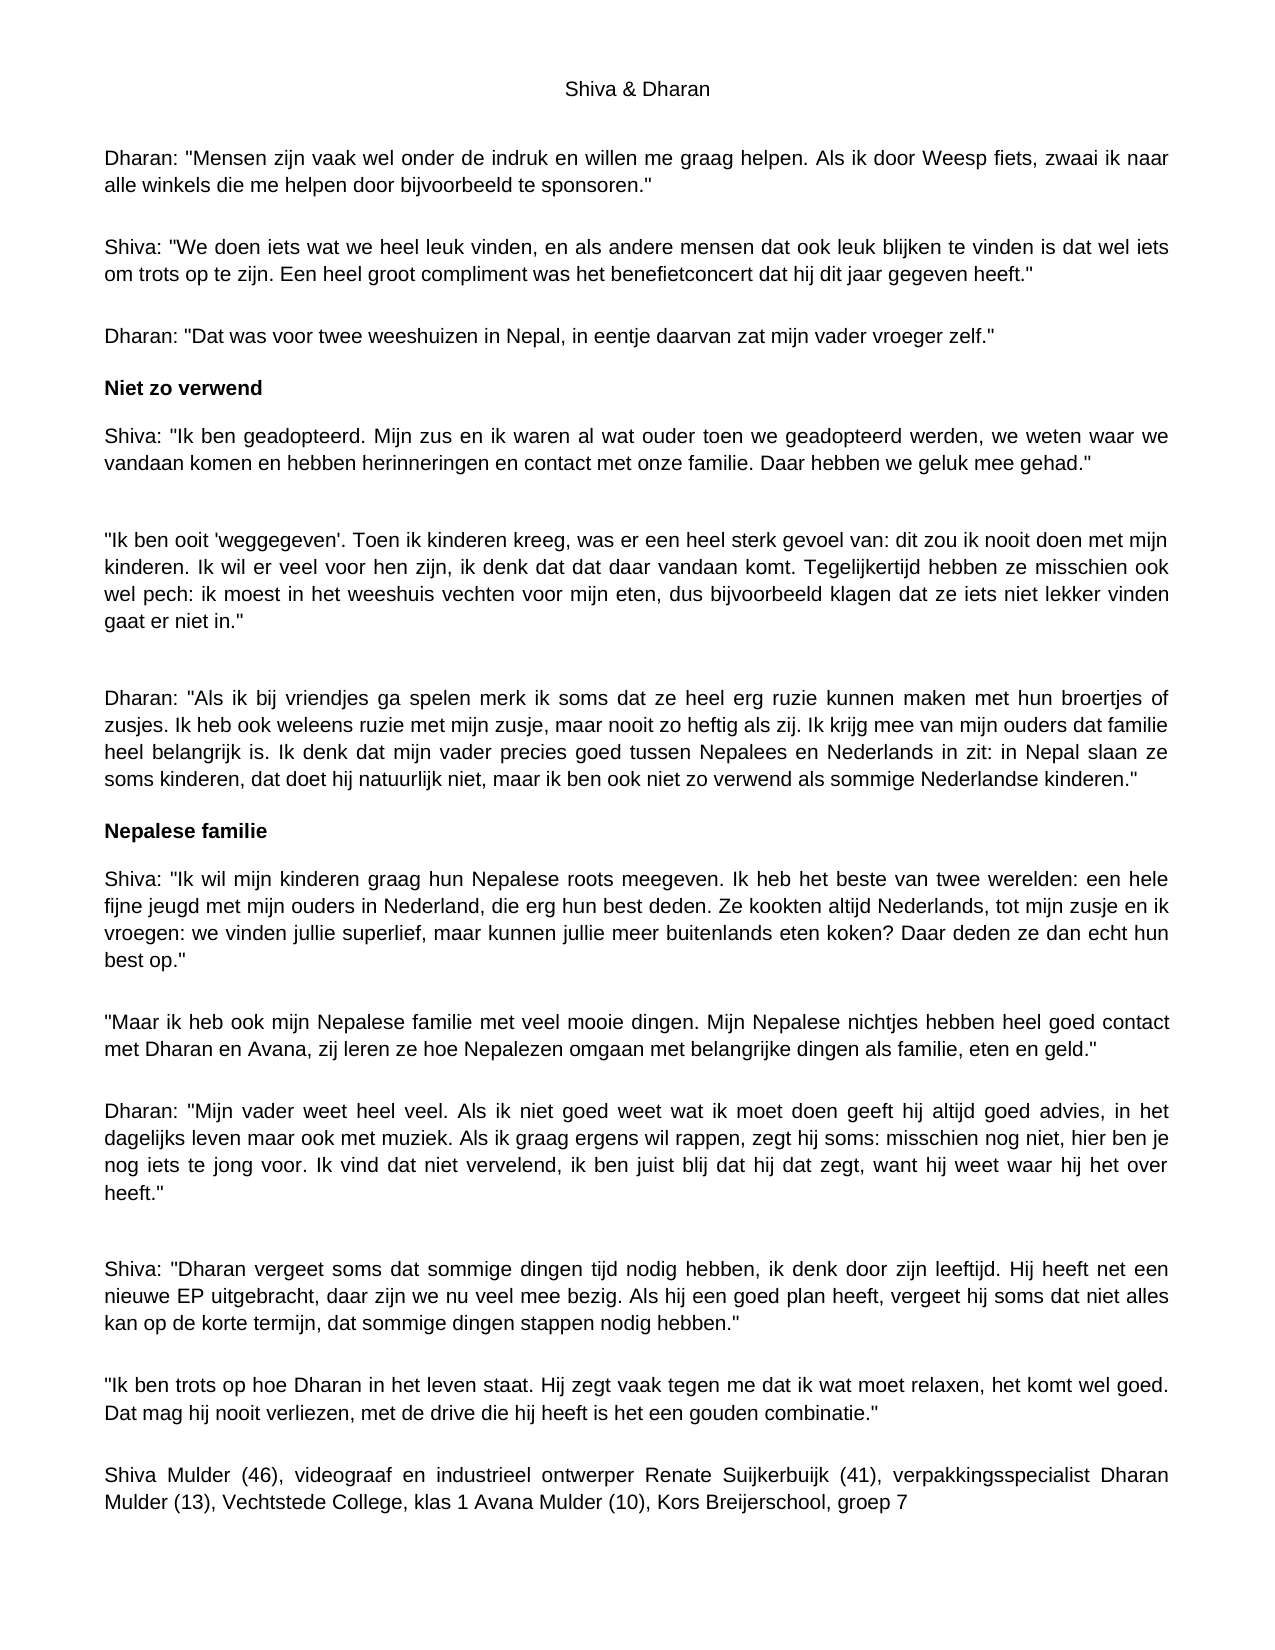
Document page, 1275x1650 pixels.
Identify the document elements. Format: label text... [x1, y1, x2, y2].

text Shiva: "Dharan vergeet soms dat sommige dingen tijd nodig hebben, ik denk door zijn leeftijd. Hij heeft net een nieuwe EP uitgebracht, daar zijn we nu veel mee bezig. Als hij een goed plan heeft, vergeet hij soms dat niet alles kan op de korte termijn, dat sommige dingen stappen nodig hebben." [104, 1254, 1171, 1335]
text Dharan: "Als ik bij vriendjes ga spelen merk ik soms dat ze heel erg ruzie kunnen maken met hun broertjes of zusjes. Ik heb ook weleens ruzie met mijn zusje, maar nooit zo heftig als zij. Ik krijg mee van mijn ouders dat familie heel belangrijk is. Ik denk dat mijn vader precies goed tussen Nepalees en Nederlands in zit: in Nepal slaan ze soms kinderen, dat doet hij natuurlijk niet, maar ik ben ook niet zo verwend als sommige Nederlandse kinderen." [104, 682, 1171, 791]
text Dharan: "Mijn vader weet heel veel. Als ik niet goed weet wat ik moet doen geeft hij altijd goed advies, in het dagelijks leven maar ook met muziek. Als ik graag ergens wil rappen, zegt hij soms: misschien nog niet, hier ben je nog iets te jong voor. Ik vind dat niet vervelend, ik ben juist blij dat hij dat zegt, want hij weet waar hij het over heeft." [104, 1096, 1171, 1204]
text Dharan: "Mensen zijn vaak wel onder de indruk en willen me graag helpen. Als ik door Weesp fiets, zwaai ik naar alle winkels die me helpen door bijvoorbeeld te sponsoren." [104, 142, 1171, 196]
text "Maar ik heb ook mijn Nepalese familie met veel mooie dingen. Mijn Nepalese nichtjes hebben heel goed contact met Dharan en Avana, zij leren ze hoe Nepalezen omgaan met belangrijke dingen als familie, eten en geld." [104, 1007, 1171, 1061]
text Shiva Mulder (46), videograaf en industrieel ontwerper Renate Suijkerbuijk (41), verpakkingsspecialist Dharan Mulder (13), Vechtstede College, klas 1 Avana Mulder (10), Kors Breijerschool, groep 7 [104, 1459, 1171, 1513]
text Dharan: "Dat was voor twee weeshuizen in Nepal, in eentje daarvan zat mijn vader vroeger zelf." [104, 321, 1171, 348]
text Shiva: "Ik wil mijn kinderen graag hun Nepalese roots meegeven. Ik heb het beste van twee werelden: een hele fijne jeugd met mijn ouders in Nederland, die erg hun best deden. Ze kookten altijd Nederlands, tot mijn zusje en ik vroegen: we vinden jullie superlief, maar kunnen jullie meer buitenlands eten koken? Daar deden ze dan echt hun best op." [104, 863, 1171, 972]
text Shiva: "Ik ben geadopteerd. Mijn zus en ik waren al wat ouder toen we geadopteerd werden, we weten waar we vandaan komen en hebben herinneringen en contact met onze familie. Daar hebben we geluk mee gehad." [104, 421, 1171, 475]
text Shiva: "We doen iets wat we heel leuk vinden, en als andere mensen dat ook leuk blijken te vinden is dat wel iets om trots op te zijn. Een heel groot compliment was het benefietconcert dat hij dit jaar gegeven heeft." [104, 231, 1171, 286]
text "Ik ben ooit 'weggegeven'. Toen ik kinderen kreeg, was er een heel sterk gevoel van: dit zou ik nooit doen met mijn kinderen. Ik wil er veel voor hen zijn, ik denk dat dat daar vandaan komt. Tegelijkertijd hebben ze misschien ook wel pech: ik moest in het weeshuis vechten voor mijn eten, dus bijvoorbeeld klagen dat ze iets niet lekker vinden gaat er niet in." [104, 524, 1171, 633]
text "Ik ben trots op hoe Dharan in het leven staat. Hij zegt vaak tegen me dat ik wat moet relaxen, het komt wel goed. Dat mag hij nooit verliezen, met de drive die hij heeft is het een gouden combinatie." [104, 1370, 1171, 1424]
text Niet zo verwend [104, 373, 1171, 400]
text Nepalese familie [104, 816, 1171, 843]
